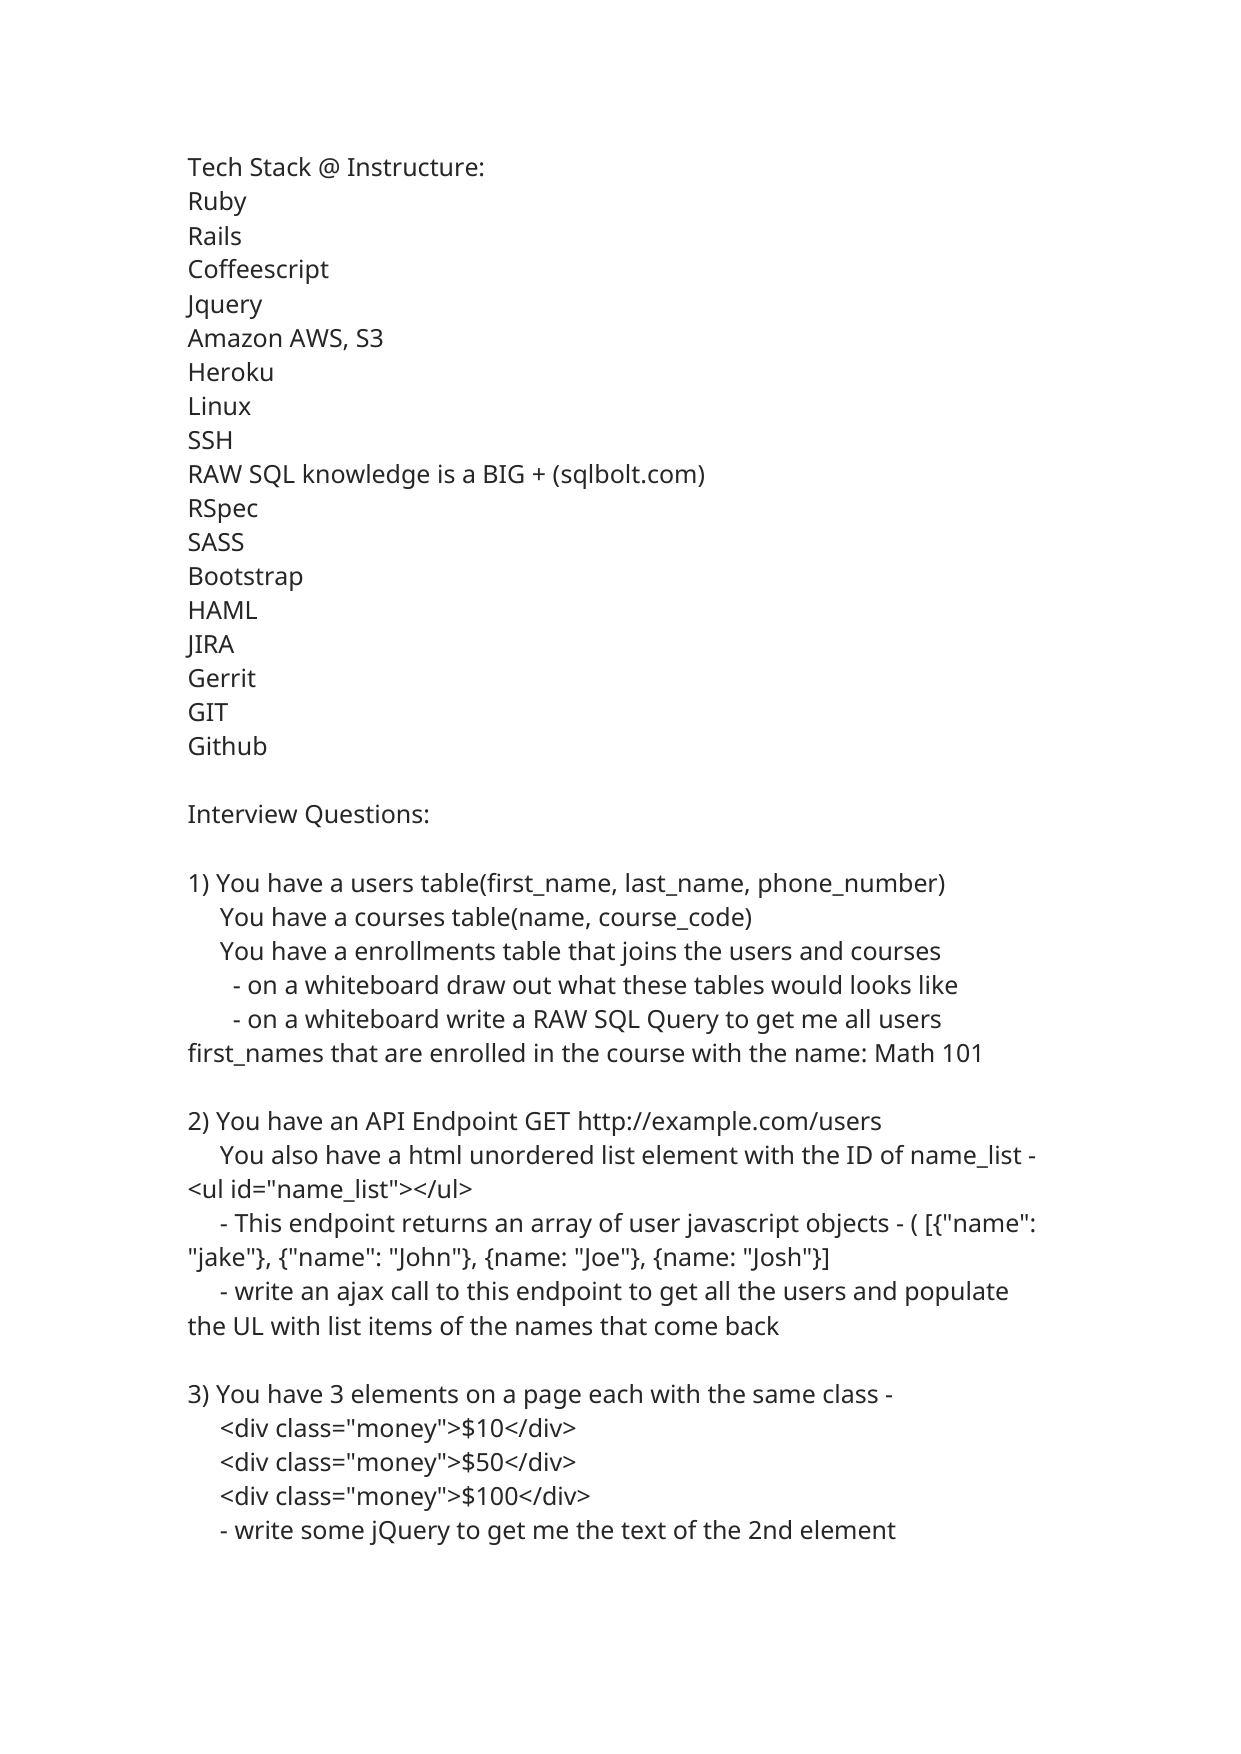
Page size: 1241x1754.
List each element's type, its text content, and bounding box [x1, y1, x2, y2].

text 2) You have an API Endpoint GET http://example.com/users [187, 1104, 1053, 1138]
text Interview Questions: [187, 797, 1053, 831]
text <div class="money">$100</div> [187, 1478, 1053, 1512]
text <div class="money">$10</div> [187, 1410, 1053, 1444]
text You have a courses table(name, course_code) [187, 899, 1053, 933]
text Ruby [187, 184, 1053, 218]
text RSpec [187, 491, 1053, 525]
text Github [187, 729, 1053, 763]
text Rails [187, 218, 1053, 252]
text 1) You have a users table(first_name, last_name, phone_number) [187, 865, 1053, 899]
text Coffeescript [187, 252, 1053, 286]
text Jquery [187, 286, 1053, 320]
text You have a enrollments table that joins the users and courses [187, 933, 1053, 967]
text GIT [187, 695, 1053, 729]
text - This endpoint returns an array of user javascript objects - ( [{"name": "jake"}, {"name": "John"}, {name: "Joe"}, {name: "Josh"}] [187, 1206, 1053, 1274]
text <div class="money">$50</div> [187, 1444, 1053, 1478]
text You also have a html unordered list element with the ID of name_list - <ul id="name_list"></ul> [187, 1138, 1053, 1206]
text 3) You have 3 elements on a page each with the same class - [187, 1376, 1053, 1410]
text RAW SQL knowledge is a BIG + (sqlbolt.com) [187, 457, 1053, 491]
text Linux [187, 388, 1053, 422]
text Gerrit [187, 661, 1053, 695]
text Bootstrap [187, 559, 1053, 593]
text JIRA [187, 627, 1053, 661]
text - on a whiteboard write a RAW SQL Query to get me all users first_names that are enrolled in the course with the name: Math 101 [187, 1002, 1053, 1070]
text Amazon AWS, S3 [187, 320, 1053, 354]
text Heroku [187, 354, 1053, 388]
text SASS [187, 525, 1053, 559]
text SSH [187, 422, 1053, 457]
text - write some jQuery to get me the text of the 2nd element [187, 1512, 1053, 1547]
text HAML [187, 593, 1053, 627]
text Tech Stack @ Instructure: [187, 150, 1053, 184]
text - write an ajax call to this endpoint to get all the users and populate the UL with list items of the names that come back [187, 1274, 1053, 1342]
text - on a whiteboard draw out what these tables would looks like [187, 967, 1053, 1002]
